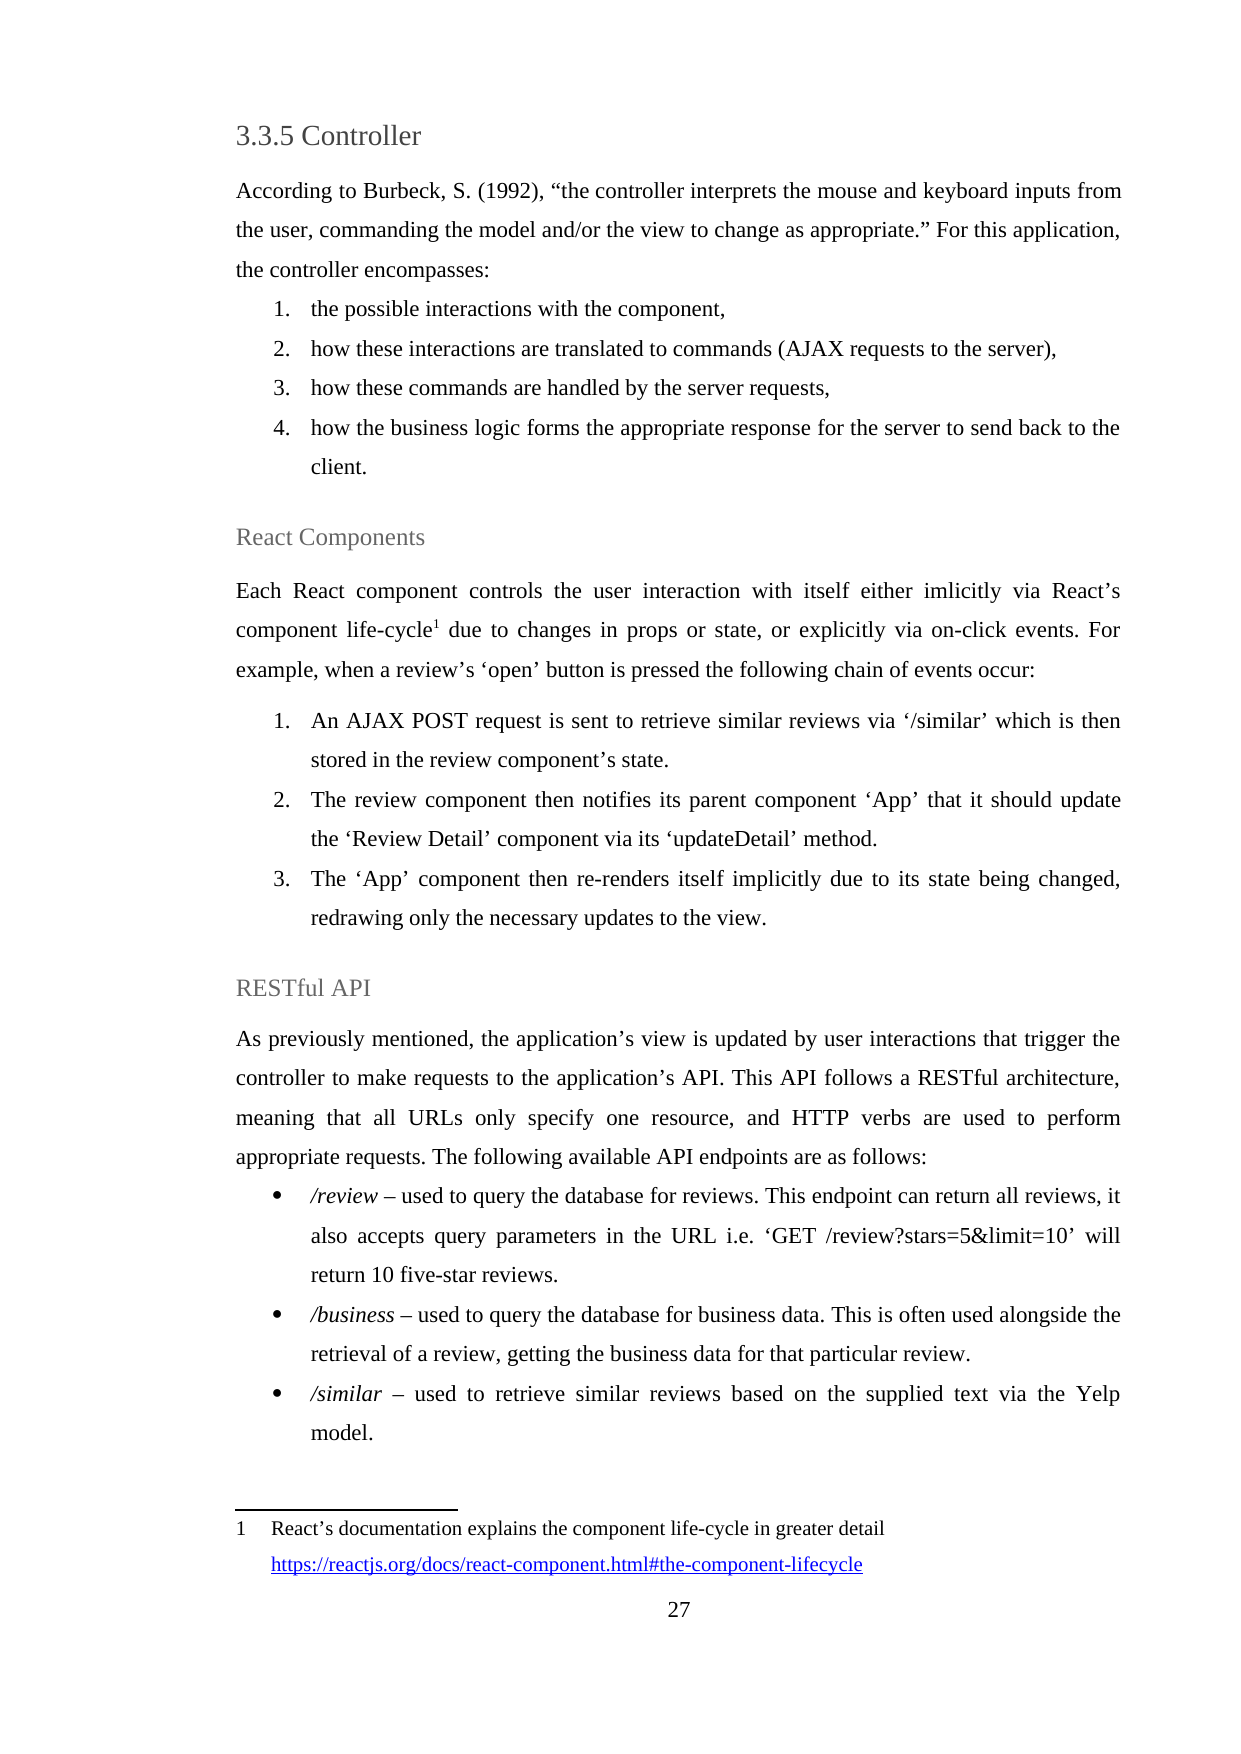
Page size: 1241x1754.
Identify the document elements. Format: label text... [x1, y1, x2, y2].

list /similar – used to retrieve similar reviews based on the supplied text via the Yelp model. [273, 1380, 1122, 1446]
text As previously mentioned, the application’s view is updated by user interactions that trigger the controller to make requests to the application’s API. This API follows a RESTful architecture, meaning that all URLs only specify one resource, and HTTP verbs are used to perform appropriate requests. The following available API endpoints are as follows: [236, 1024, 1122, 1169]
list /business – used to query the database for business data. This is often used alongside the retrieval of a review, getting the business data for that particular review. [273, 1301, 1122, 1367]
list The review component then notifies its parent component ‘App’ that it should update the ‘Review Detail’ component via its ‘updateDetail’ method. [273, 786, 1122, 852]
list /review – used to query the database for reviews. This endpoint can return all reviews, it also accepts query parameters in the URL i.e. ‘GET /review?stars=5&limit=10’ will return 10 five-star reviews. [273, 1182, 1122, 1288]
subtitle 3.3.5 Controller [236, 118, 1122, 152]
subtitle RESTful API [236, 973, 1122, 1002]
text According to Burbeck, S. (1992), “the controller interprets the mouse and keyboard inputs from the user, commanding the model and/or the view to change as appropriate.” For this application, the controller encompasses: [236, 177, 1122, 282]
list how these interactions are translated to commands (AJAX requests to the server), [273, 335, 1122, 361]
subtitle React Components [236, 522, 1122, 551]
list the possible interactions with the component, [273, 295, 1122, 322]
list The ‘App’ component then re-renders itself implicitly due to its state being changed, redrawing only the necessary updates to the view. [273, 865, 1122, 931]
text Each React component controls the user interaction with itself either imlicitly via React’s component life-cycle due to changes in props or state, or explicitly via on-click events. For example, when a review’s ‘open’ button is pressed the following chain of events occur: [236, 577, 1122, 682]
list how the business logic forms the appropriate response for the server to send back to the client. [273, 414, 1122, 479]
list how these commands are handled by the server requests, [273, 374, 1122, 401]
list An AJAX POST request is sent to retrieve similar reviews via ‘/similar’ which is then stored in the review component’s state. [273, 707, 1122, 773]
